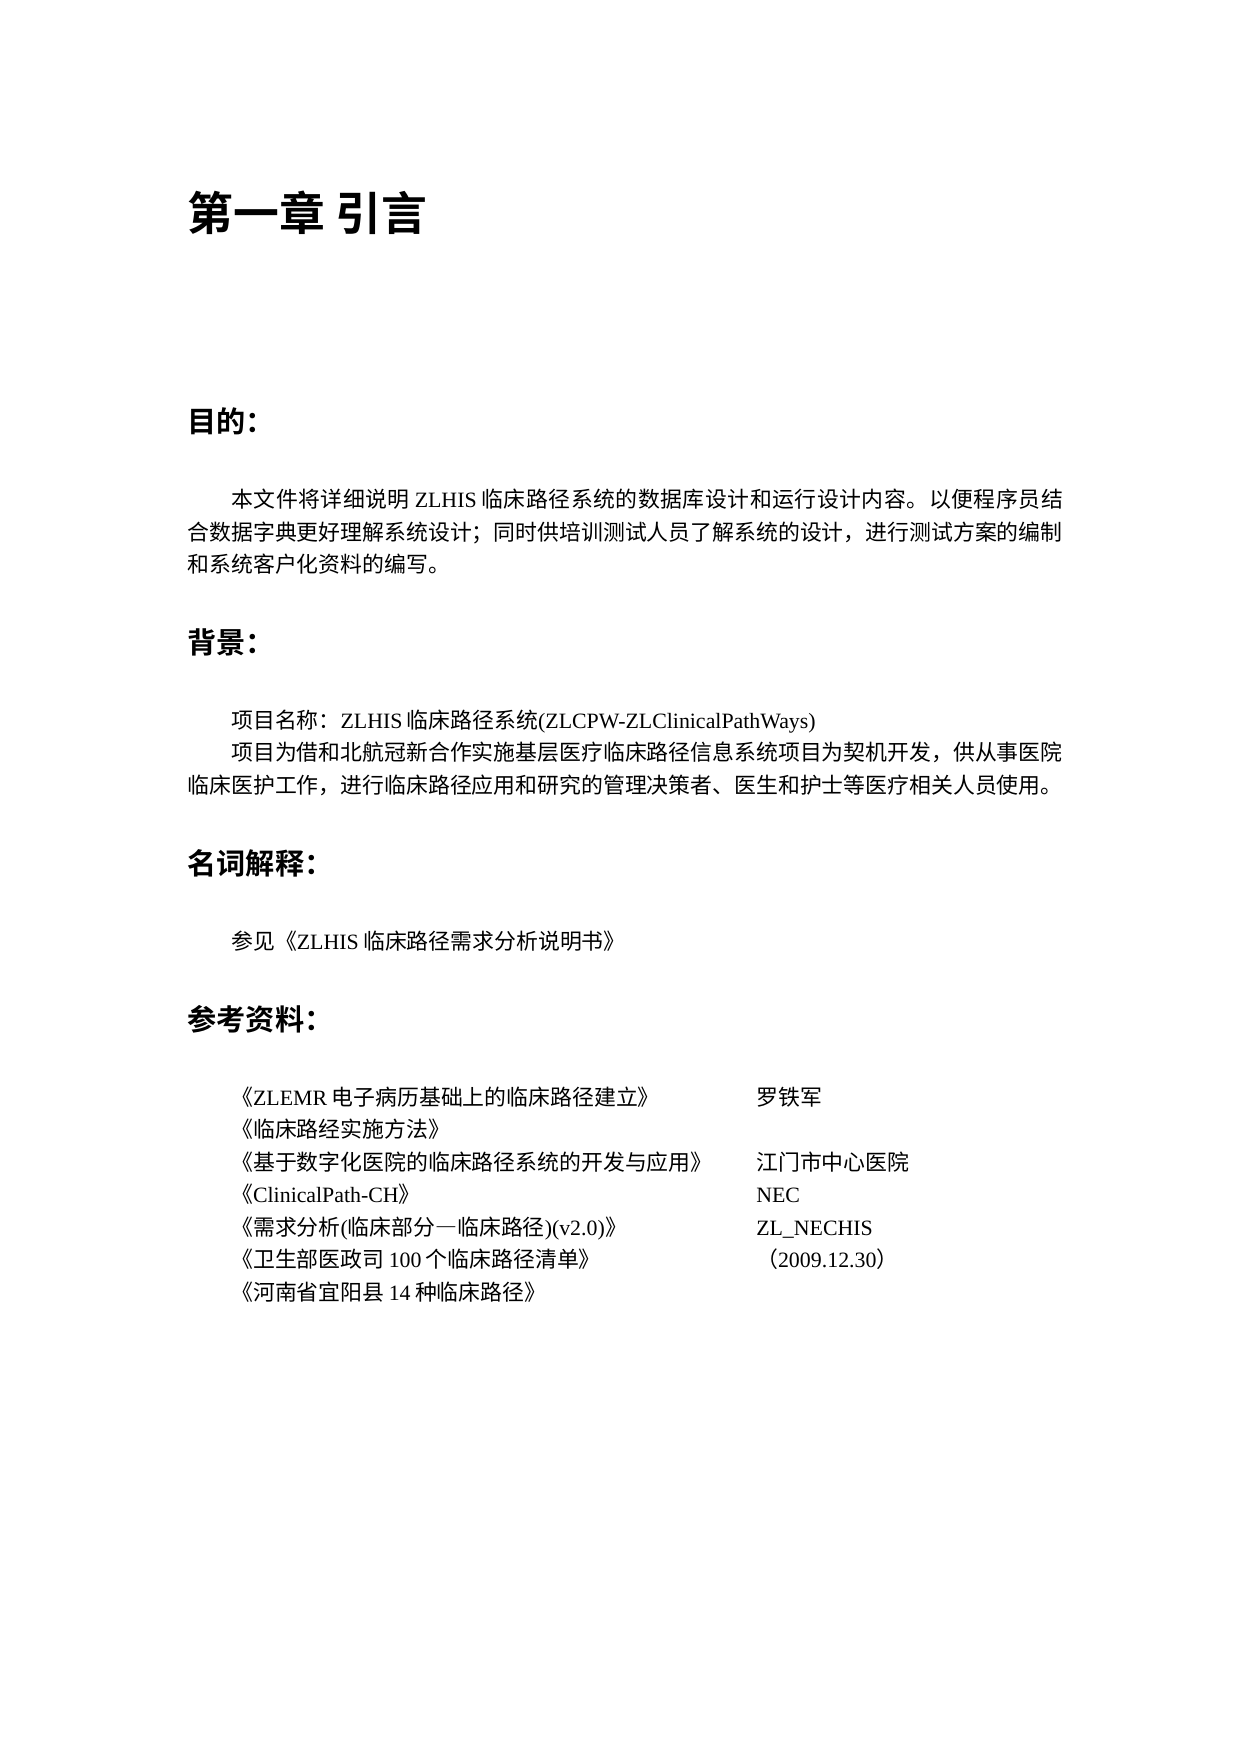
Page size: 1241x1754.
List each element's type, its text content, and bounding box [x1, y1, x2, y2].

subtitle 参考资料： [187, 985, 1063, 1050]
text 《基于数字化医院的临床路径系统的开发与应用》 江门市中心医院 [187, 1144, 1063, 1177]
text 《卫生部医政司100个临床路径清单》 （2009.12.30） [187, 1242, 1063, 1274]
text 《ClinicalPath-CH》 NEC [187, 1177, 1063, 1209]
text 项目名称：ZLHIS临床路径系统(ZLCPW-ZLClinicalPathWays) [187, 702, 1063, 735]
text 《临床路经实施方法》 [187, 1112, 1063, 1144]
text 参见《ZLHIS临床路径需求分析说明书》 [187, 923, 1063, 956]
text 《ZLEMR电子病历基础上的临床路径建立》 罗铁军 [187, 1079, 1063, 1112]
subtitle 第一章 引言 [187, 162, 1063, 259]
subtitle 背景： [187, 608, 1063, 673]
text 项目为借和北航冠新合作实施基层医疗临床路径信息系统项目为契机开发，供从事医院临床医护工作，进行临床路径应用和研究的管理决策者、医生和护士等医疗相关人员使用。 [187, 735, 1063, 800]
text 《需求分析(临床部分—临床路径)(v2.0)》 ZL_NECHIS [187, 1209, 1063, 1242]
subtitle 目的： [187, 387, 1063, 452]
text 《河南省宜阳县14种临床路径》 [187, 1274, 1063, 1307]
text 本文件将详细说明ZLHIS临床路径系统的数据库设计和运行设计内容。以便程序员结合数据字典更好理解系统设计；同时供培训测试人员了解系统的设计，进行测试方案的编制和系统客户化资料的编写。 [187, 482, 1063, 579]
subtitle 名词解释： [187, 829, 1063, 894]
